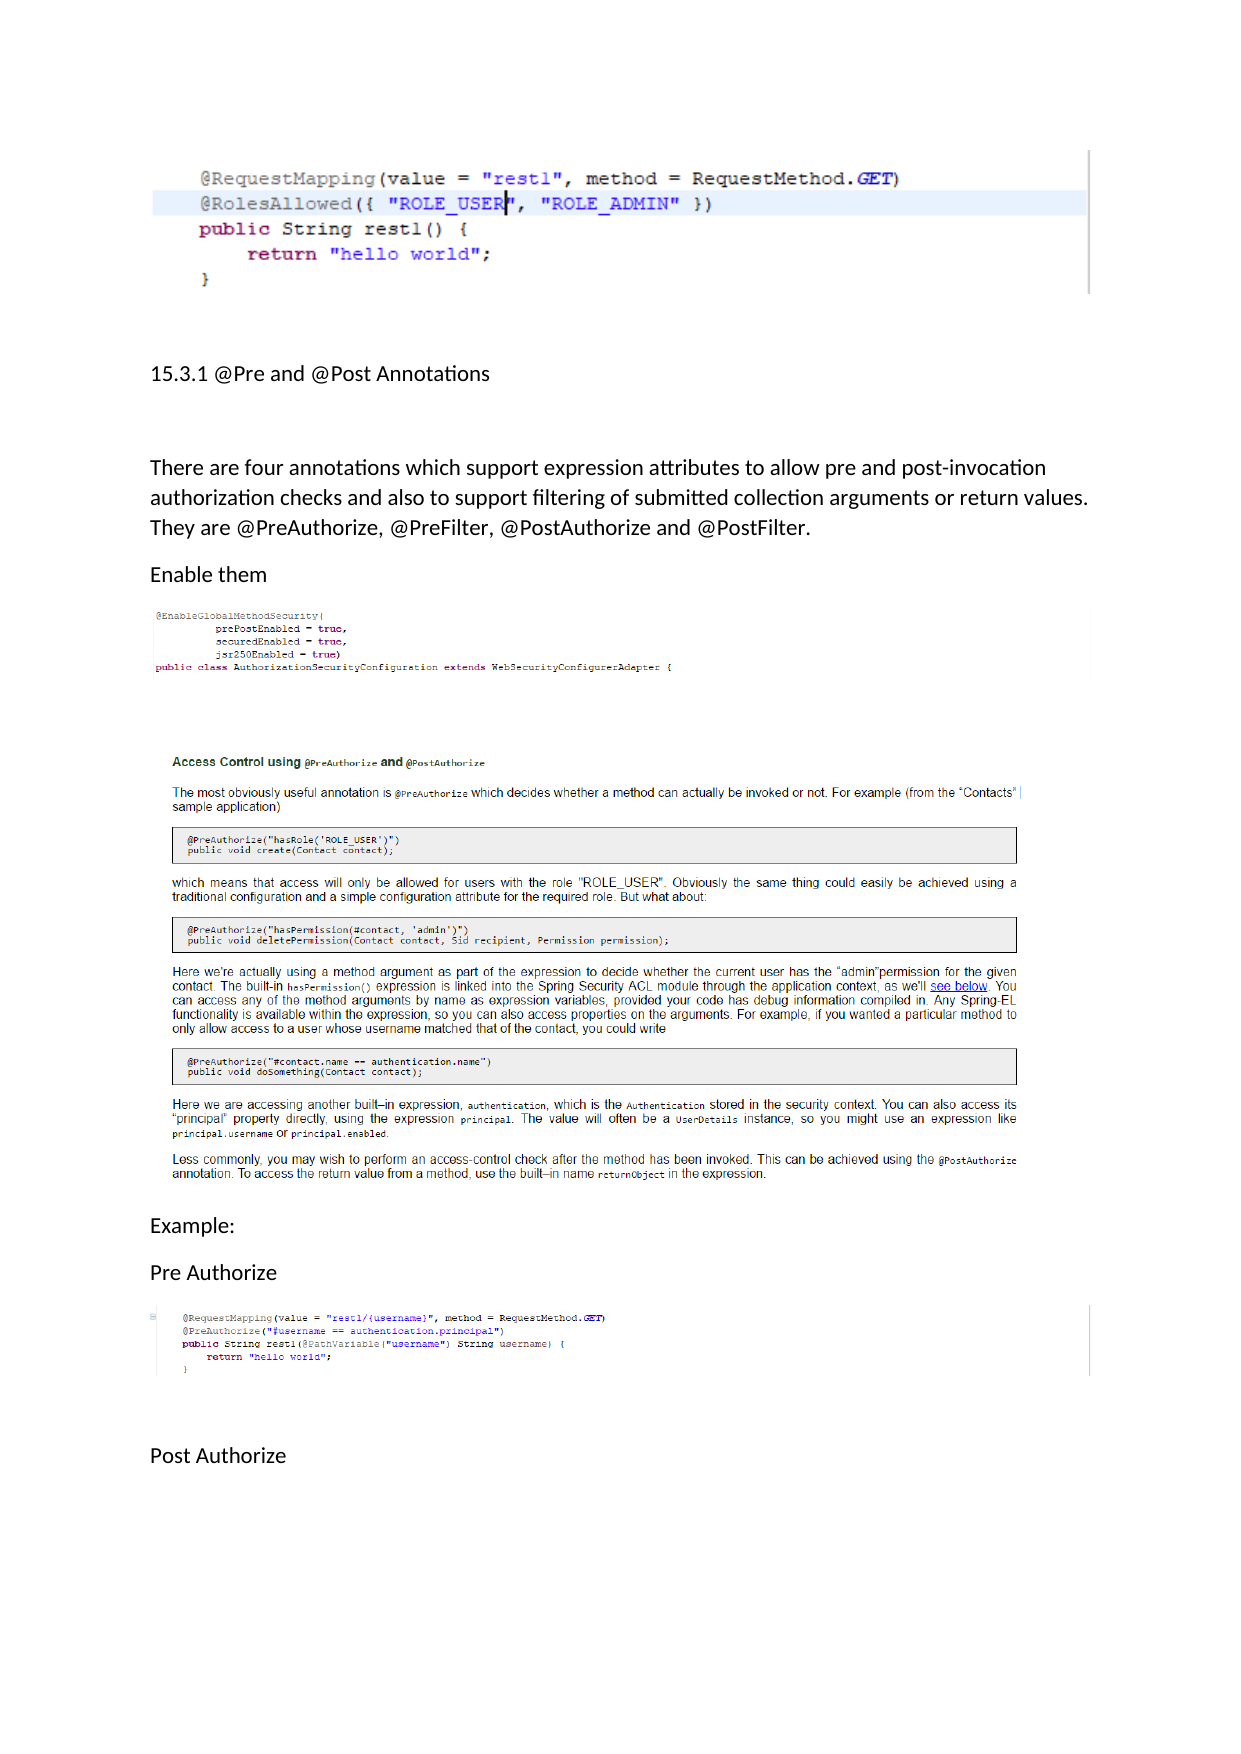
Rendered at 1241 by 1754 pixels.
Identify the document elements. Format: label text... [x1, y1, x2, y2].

text There are four annotations which support expression attributes to allow pre and post-invocation authorization checks and also to support filtering of submitted collection arguments or return values. They are @PreAuthorize, @PreFilter, @PostAuthorize and @PostFilter. [150, 453, 1090, 541]
picture [150, 1305, 1091, 1376]
picture [150, 150, 1091, 294]
text Enable them [150, 560, 1090, 588]
text Pre Authorize [150, 1258, 1090, 1286]
picture [150, 607, 1091, 679]
text Example: [150, 1211, 1090, 1239]
text 15.3.1 @Pre and @Post Annotations [150, 359, 1090, 387]
text Post Authorize [150, 1442, 1090, 1470]
picture [150, 744, 1091, 1193]
